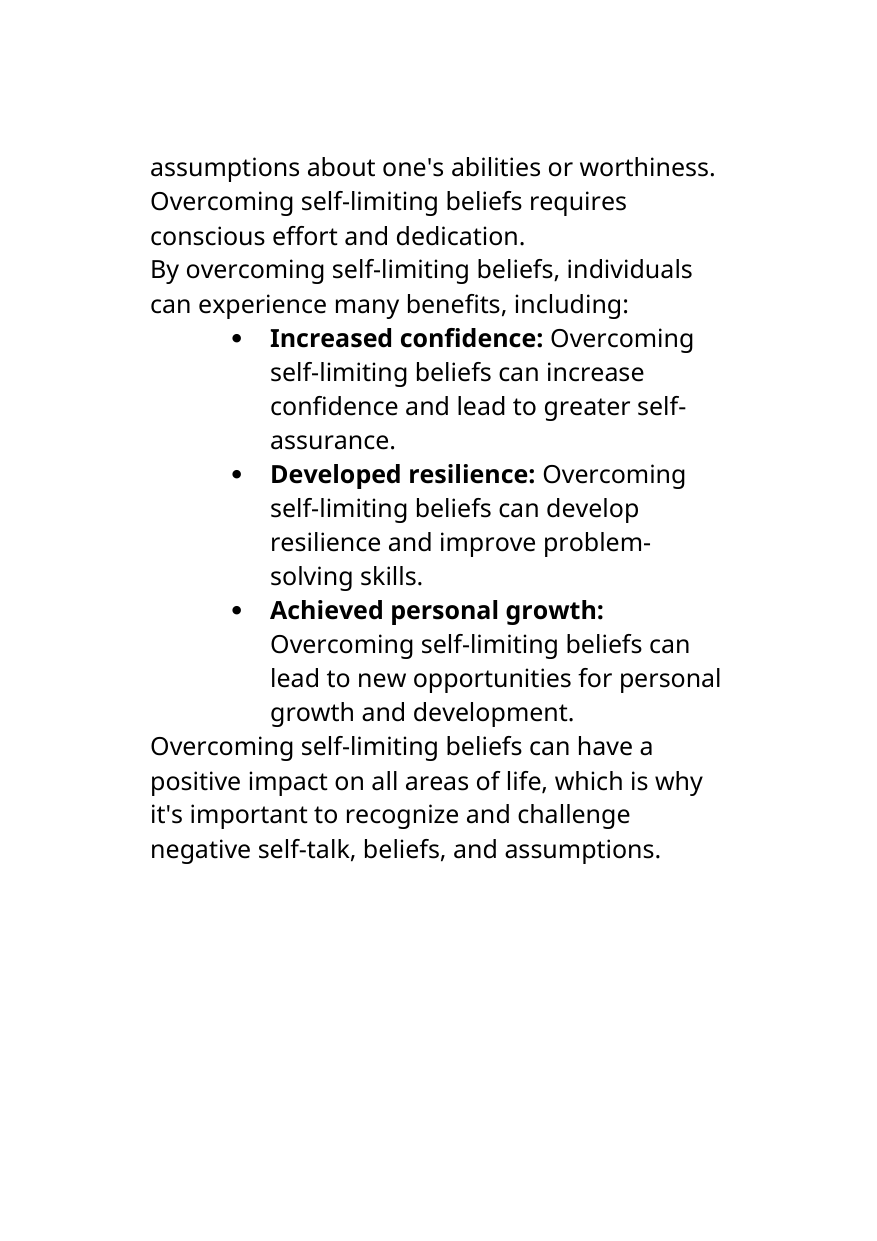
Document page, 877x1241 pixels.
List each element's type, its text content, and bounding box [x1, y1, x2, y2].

text Overcoming self-limiting beliefs can have a positive impact on all areas of life, which is why it's important to recognize and challenge negative self-talk, beliefs, and assumptions. [150, 729, 727, 865]
list Developed resilience: Overcoming self-limiting beliefs can develop resilience and improve problem-solving skills. [232, 457, 727, 593]
text By overcoming self-limiting beliefs, individuals can experience many benefits, including: [150, 252, 727, 320]
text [150, 150, 727, 252]
list Achieved personal growth: Overcoming self-limiting beliefs can lead to new opportunities for personal growth and development. [232, 593, 727, 729]
list Increased confidence: Overcoming self-limiting beliefs can increase confidence and lead to greater self-assurance. [232, 320, 727, 457]
